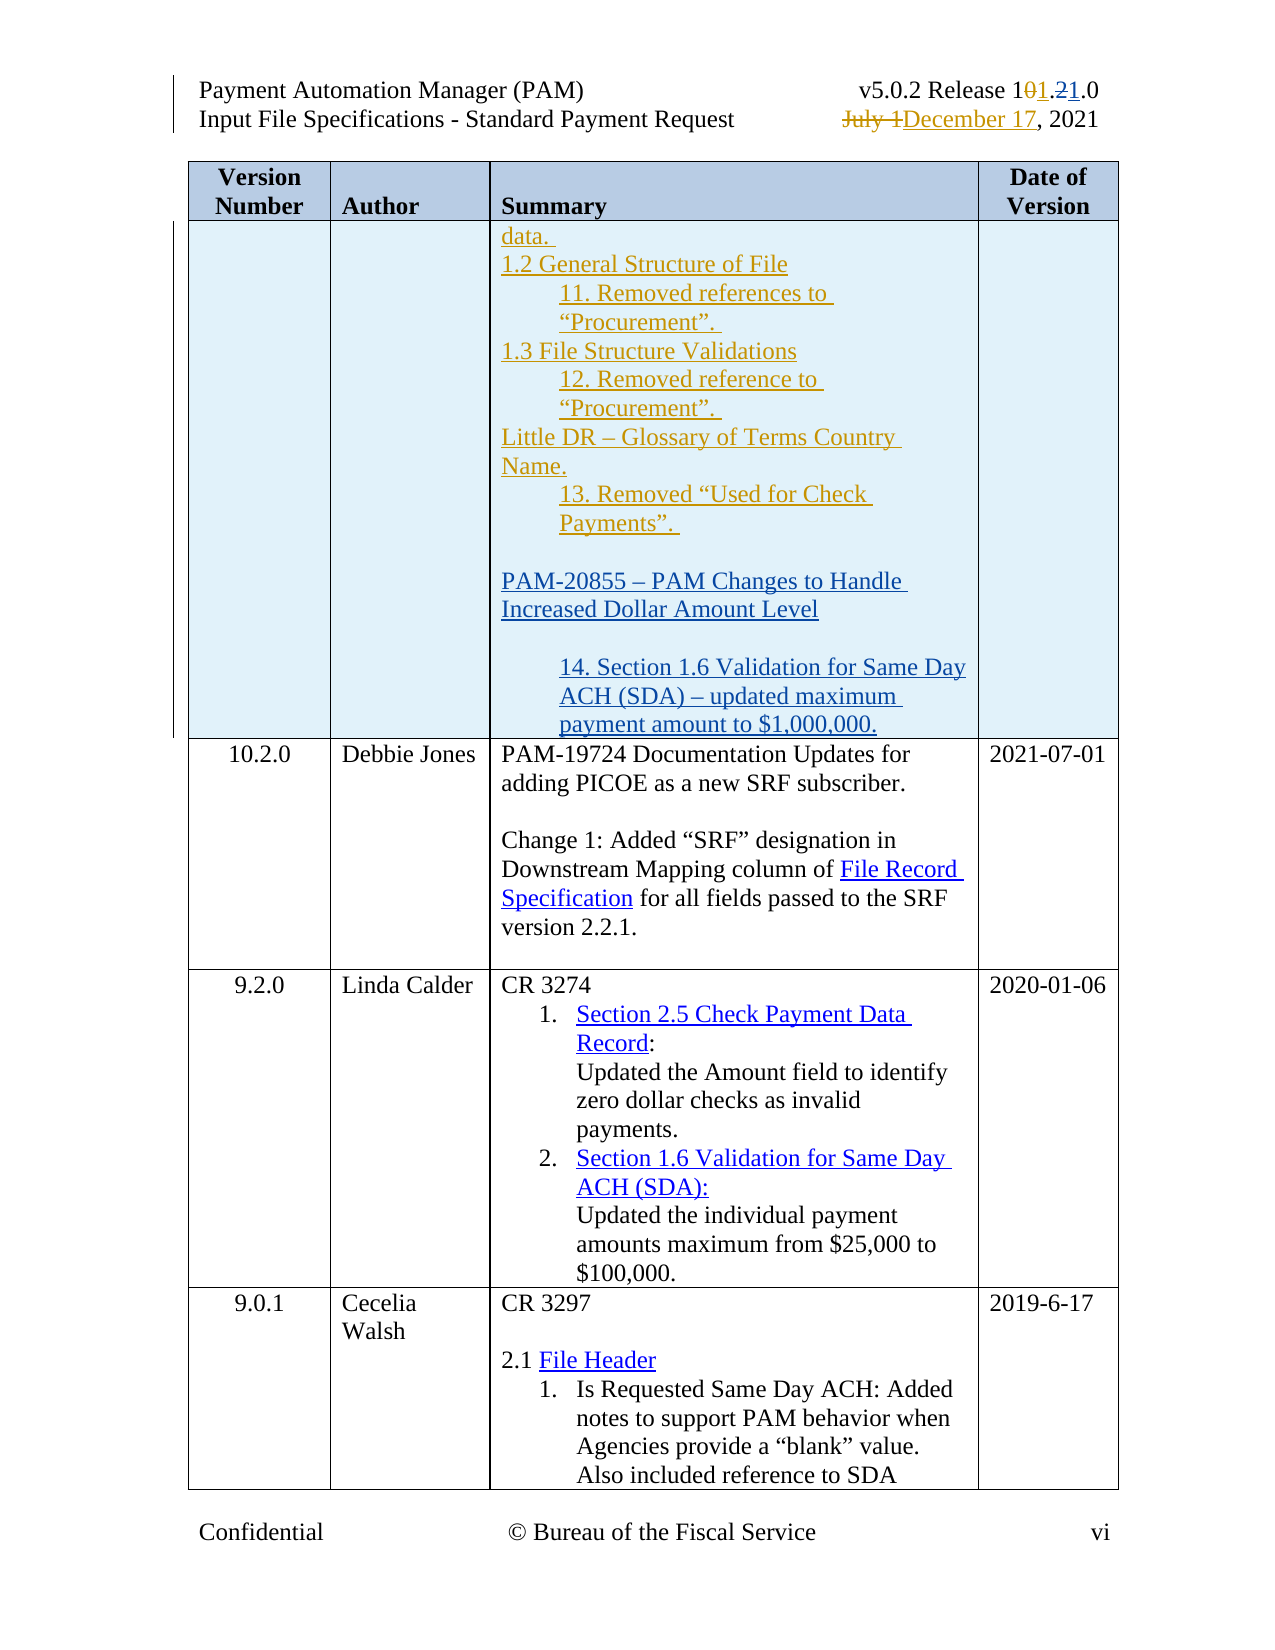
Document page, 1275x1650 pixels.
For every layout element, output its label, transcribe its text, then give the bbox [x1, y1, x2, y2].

table_header Author [331, 162, 489, 220]
table_cell 10.2.0 [189, 739, 330, 969]
table_cell Debbie Jones [331, 739, 489, 969]
table_cell Cecelia Walsh [331, 1288, 489, 1489]
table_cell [491, 1288, 978, 1489]
table_cell 2021-07-01 [979, 739, 1118, 969]
table_header Version Number [189, 162, 330, 220]
table_cell 2019-6-17 [979, 1288, 1118, 1489]
table_header Summary [491, 162, 978, 220]
table_cell 9.2.0 [189, 970, 330, 1287]
table_cell 2020-01-06 [979, 970, 1118, 1287]
table_cell 9.0.1 [189, 1288, 330, 1489]
table_cell PAM-19724 Documentation Updates for adding PICOE as a new SRF subscriber. Change 1: Added “SRF” designation in Downstream Mapping column of File Record Specification for all fields passed to the SRF version 2.2.1. [491, 739, 978, 969]
table_header Date of Version [979, 162, 1118, 220]
table_cell CR 3274 Section 2.5 Check Payment Data Record: Updated the Amount field to identify zero dollar checks as invalid payments. Section 1.6 Validation for Same Day ACH (SDA): Updated the individual payment amounts maximum from $25,000 to $100,000. [491, 970, 978, 1287]
table_cell Linda Calder [331, 970, 489, 1287]
